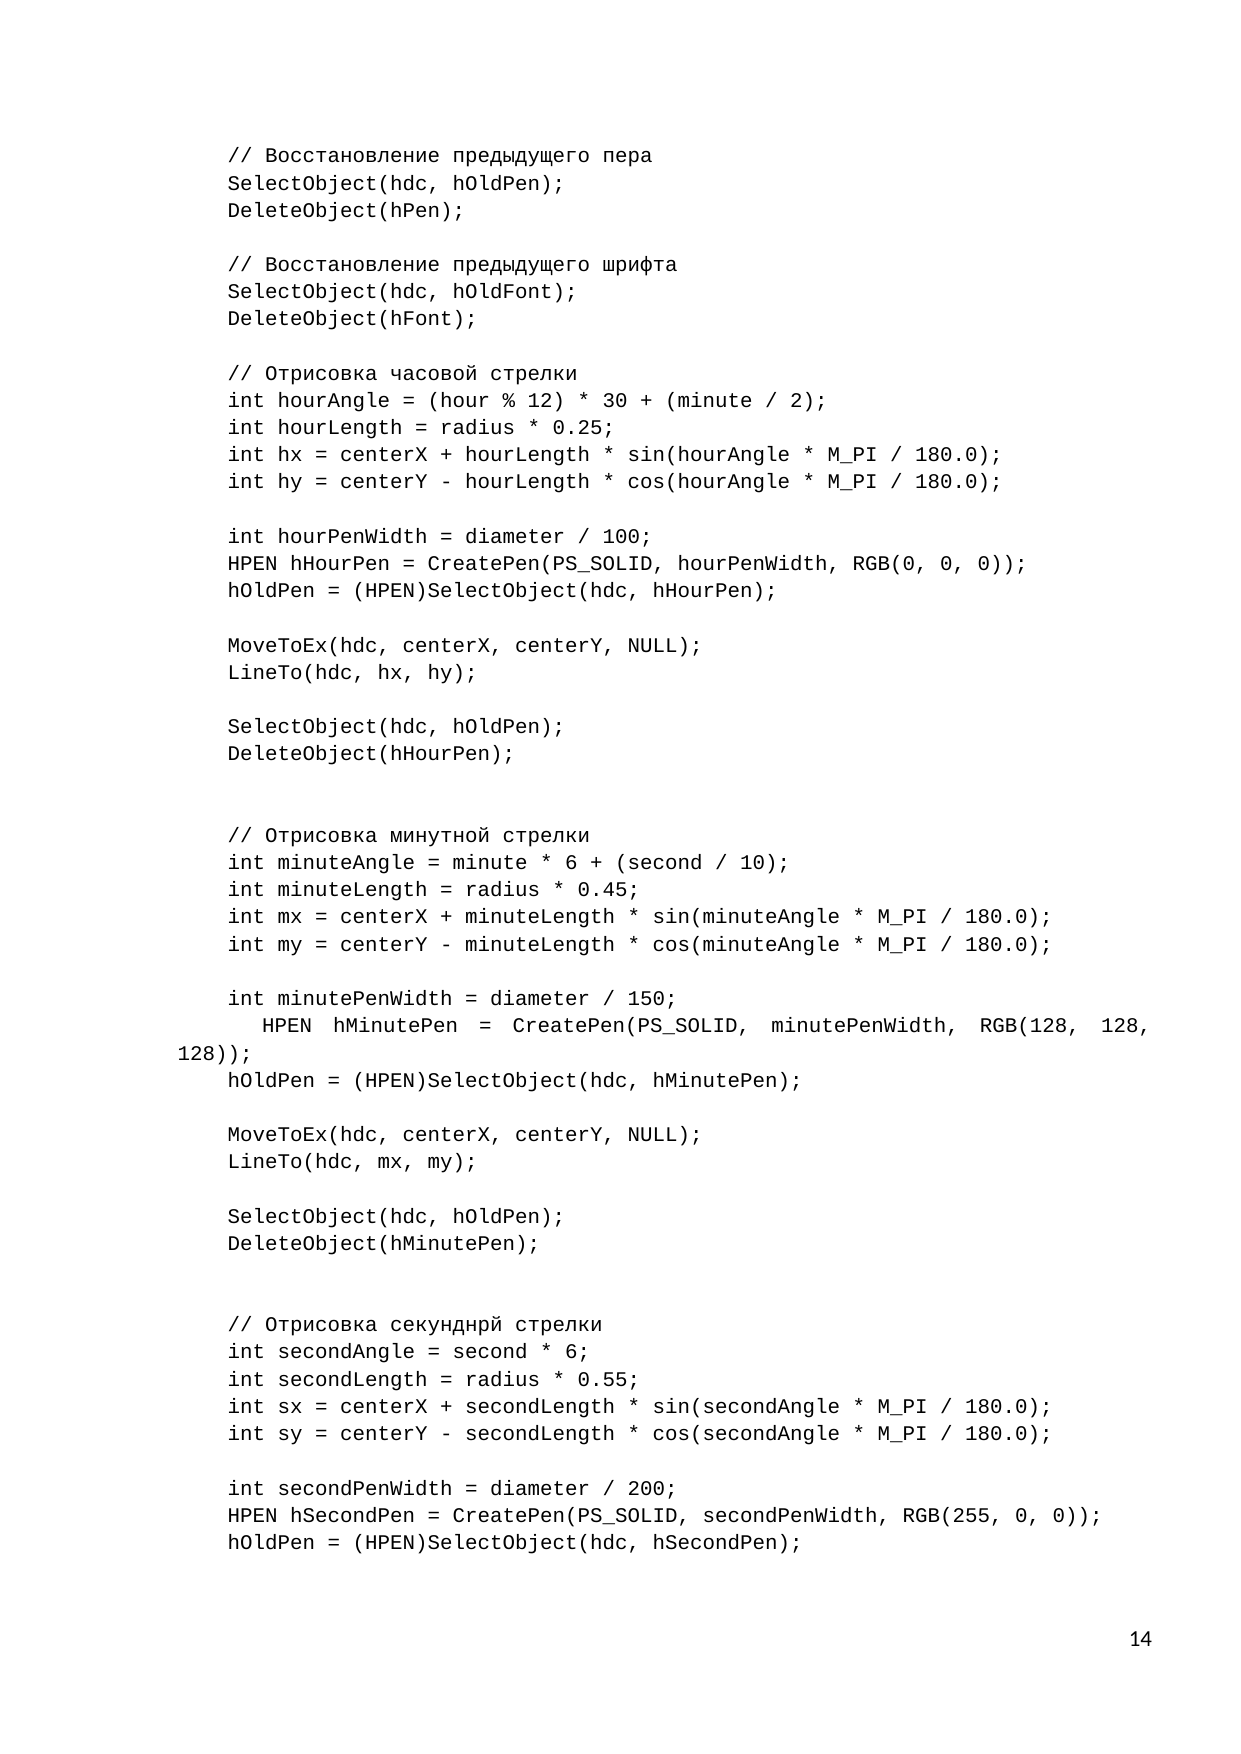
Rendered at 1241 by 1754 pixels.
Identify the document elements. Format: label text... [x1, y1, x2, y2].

text int sy = centerY - secondLength * cos(secondAngle * M_PI / 180.0); [177, 1423, 1152, 1447]
text int secondPenWidth = diameter / 200; [177, 1477, 1152, 1501]
text LineTo(hdc, mx, my); [177, 1151, 1152, 1175]
text int minutePenWidth = diameter / 150; [177, 988, 1152, 1012]
text int minuteAngle = minute * 6 + (second / 10); [177, 852, 1152, 876]
text int hx = centerX + hourLength * sin(hourAngle * M_PI / 180.0); [177, 444, 1152, 468]
text LineTo(hdc, hx, hy); [177, 662, 1152, 686]
text HPEN hHourPen = CreatePen(PS_SOLID, hourPenWidth, RGB(0, 0, 0)); [177, 553, 1152, 577]
text MoveToEx(hdc, centerX, centerY, NULL); [177, 635, 1152, 658]
text int secondLength = radius * 0.55; [177, 1369, 1152, 1392]
text HPEN hSecondPen = CreatePen(PS_SOLID, secondPenWidth, RGB(255, 0, 0)); [177, 1505, 1152, 1528]
text int hourPenWidth = diameter / 100; [177, 526, 1152, 549]
text DeleteObject(hPen); [177, 200, 1152, 223]
text MoveToEx(hdc, centerX, centerY, NULL); [177, 1124, 1152, 1148]
text hOldPen = (HPEN)SelectObject(hdc, hMinutePen); [177, 1070, 1152, 1093]
text int sx = centerX + secondLength * sin(secondAngle * M_PI / 180.0); [177, 1396, 1152, 1419]
text int hy = centerY - hourLength * cos(hourAngle * M_PI / 180.0); [177, 472, 1152, 495]
text int my = centerY - minuteLength * cos(minuteAngle * M_PI / 180.0); [177, 934, 1152, 957]
text int hourAngle = (hour % 12) * 30 + (minute / 2); [177, 390, 1152, 414]
text SelectObject(hdc, hOldFont); [177, 281, 1152, 305]
text // Отрисовка секунднрй стрелки [177, 1314, 1152, 1338]
text // Отрисовка минутной стрелки [177, 825, 1152, 849]
text int minuteLength = radius * 0.45; [177, 879, 1152, 903]
text // Восстановление предыдущего шрифта [177, 254, 1152, 278]
text hOldPen = (HPEN)SelectObject(hdc, hSecondPen); [177, 1532, 1152, 1556]
text hOldPen = (HPEN)SelectObject(hdc, hHourPen); [177, 580, 1152, 604]
text SelectObject(hdc, hOldPen); [177, 1206, 1152, 1229]
text // Отрисовка часовой стрелки [177, 363, 1152, 386]
text DeleteObject(hFont); [177, 308, 1152, 332]
text DeleteObject(hHourPen); [177, 743, 1152, 767]
text int secondAngle = second * 6; [177, 1342, 1152, 1365]
text int hourLength = radius * 0.25; [177, 417, 1152, 441]
text DeleteObject(hMinutePen); [177, 1233, 1152, 1256]
text HPEN hMinutePen = CreatePen(PS_SOLID, minutePenWidth, RGB(128, 128, 128)); [177, 1015, 1152, 1066]
text SelectObject(hdc, hOldPen); [177, 716, 1152, 740]
text SelectObject(hdc, hOldPen); [177, 172, 1152, 196]
text // Восстановление предыдущего пера [177, 145, 1152, 169]
text int mx = centerX + minuteLength * sin(minuteAngle * M_PI / 180.0); [177, 907, 1152, 930]
